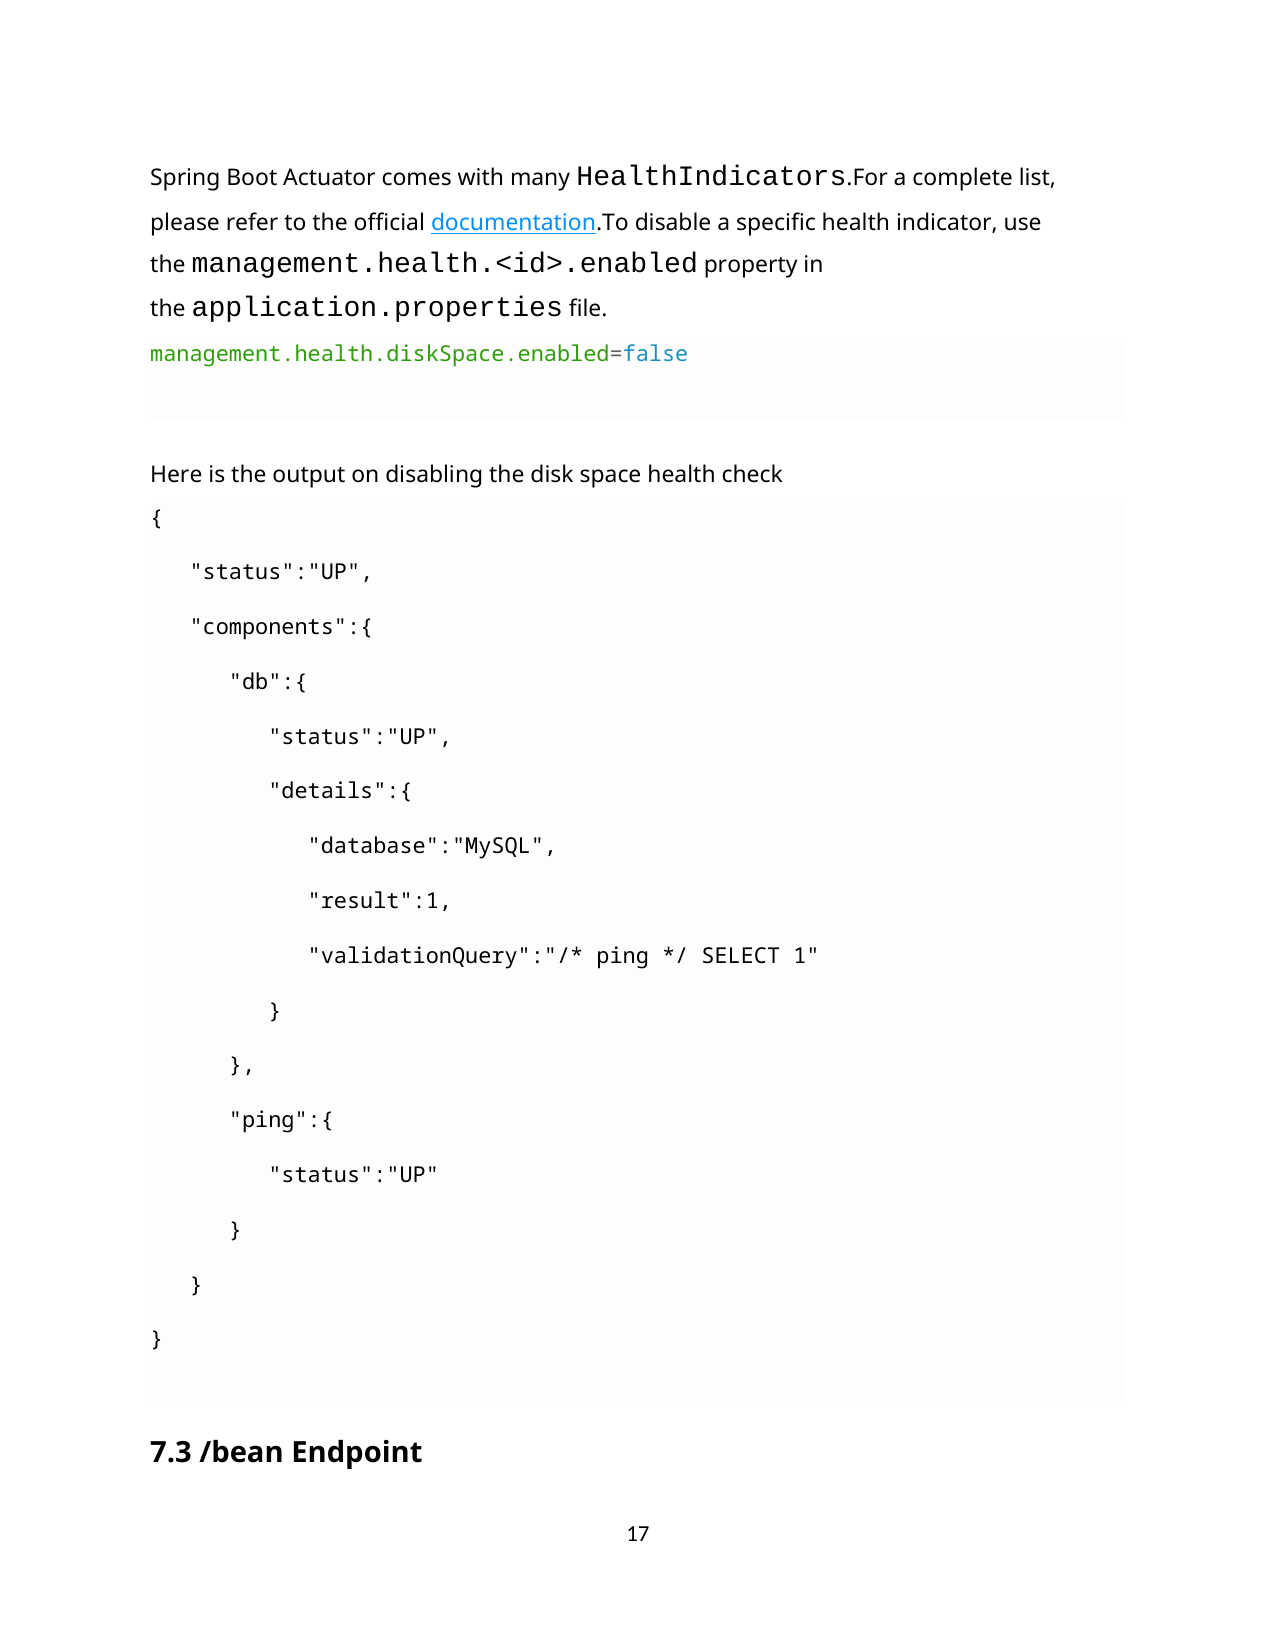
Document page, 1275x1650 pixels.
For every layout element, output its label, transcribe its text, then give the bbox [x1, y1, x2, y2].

text "status":"UP" [150, 1159, 1125, 1189]
text management.health.diskSpace.enabled=false [150, 337, 1125, 367]
text 7.3 /bean Endpoint [150, 1431, 1125, 1471]
text Here is the output on disabling the disk space health check [150, 445, 1125, 489]
text "ping":{ [150, 1104, 1125, 1134]
text "result":1, [150, 885, 1125, 915]
text } [150, 995, 1125, 1024]
text }, [150, 1049, 1125, 1079]
text "details":{ [150, 776, 1125, 805]
text Spring Boot Actuator comes with many HealthIndicators.For a complete list, please refer to the official documentation.To disable a specific health indicator, use the management.health.<id>.enabled property in the application.properties file. [150, 150, 1125, 325]
text "db":{ [150, 666, 1125, 696]
text } [150, 1214, 1125, 1244]
text "status":"UP", [150, 721, 1125, 751]
text "components":{ [150, 611, 1125, 641]
text } [150, 1269, 1125, 1298]
text "database":"MySQL", [150, 830, 1125, 860]
text { [150, 502, 1125, 531]
text "status":"UP", [150, 556, 1125, 586]
text } [150, 1323, 1125, 1353]
text "validationQuery":"/* ping */ SELECT 1" [150, 940, 1125, 970]
